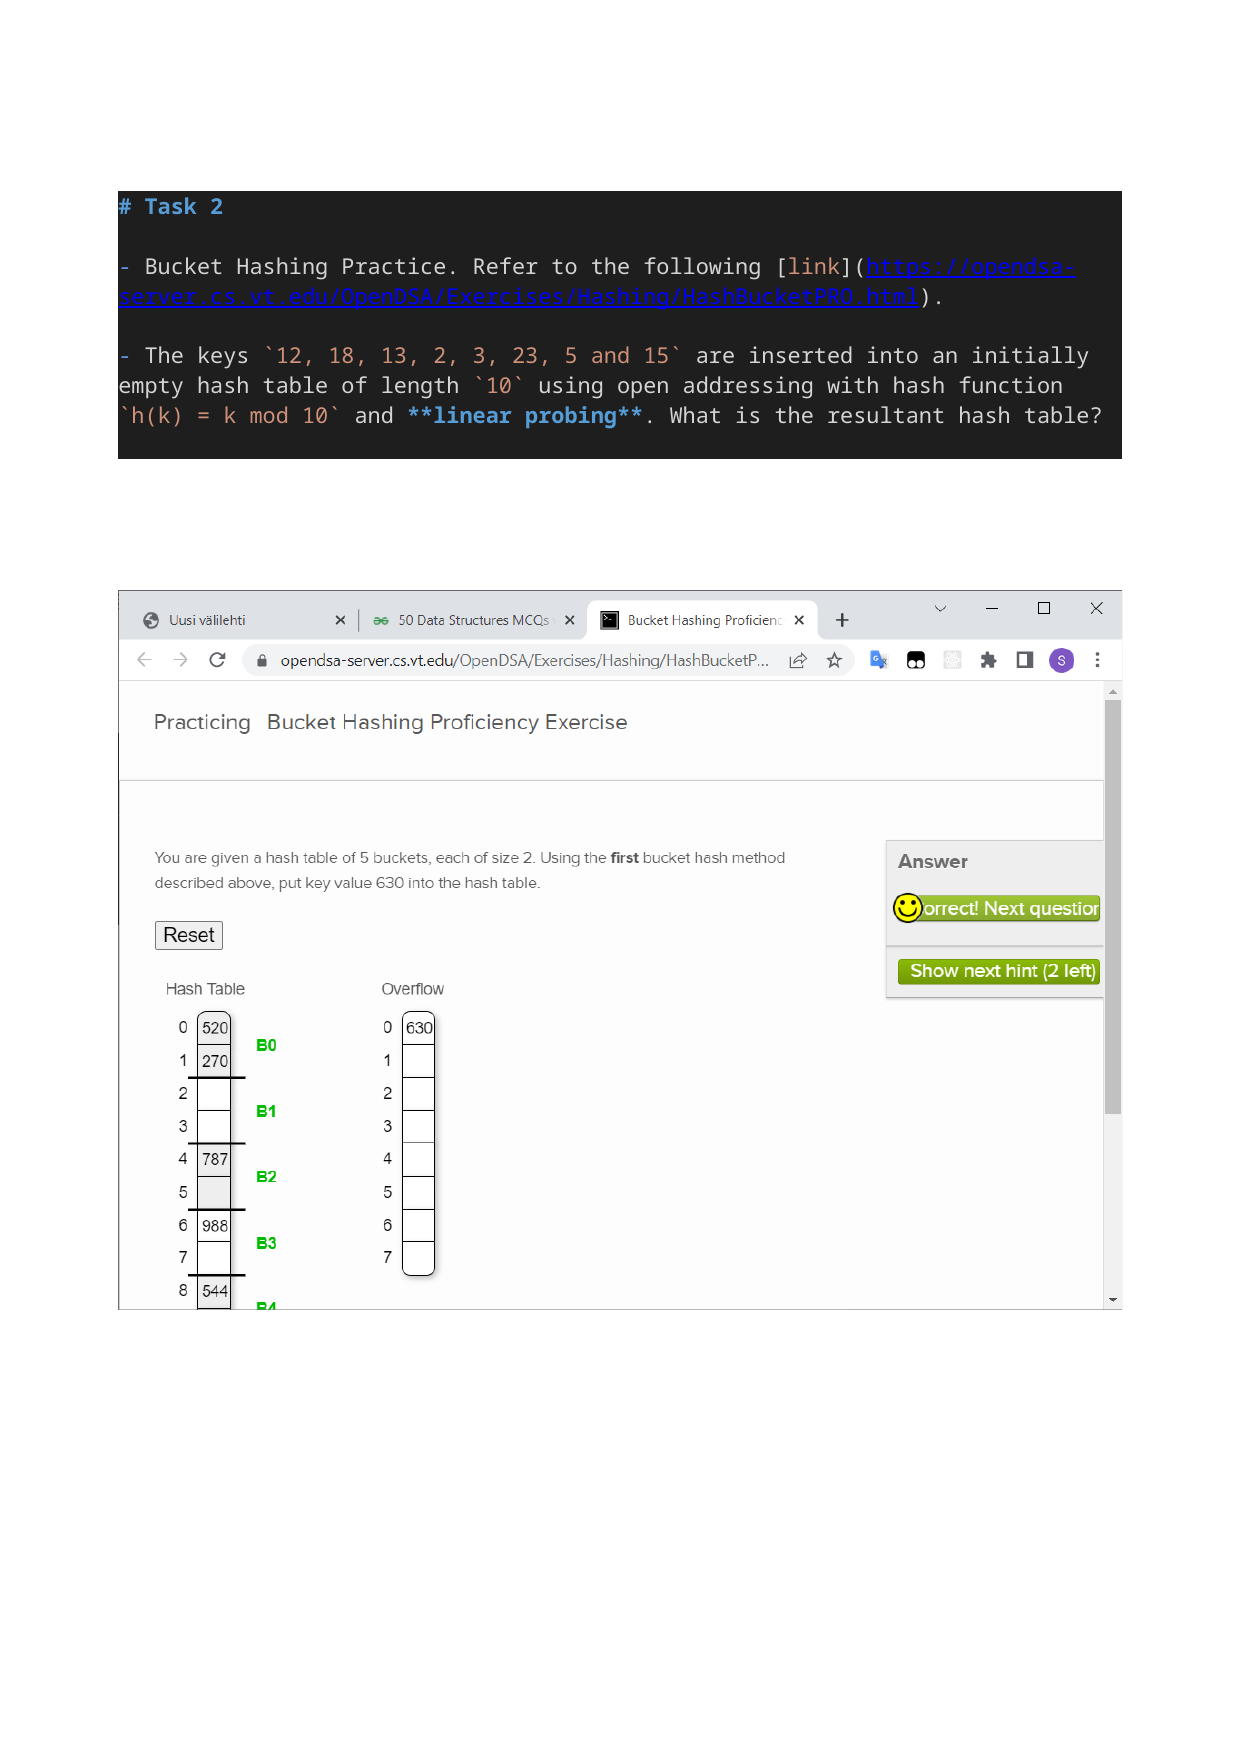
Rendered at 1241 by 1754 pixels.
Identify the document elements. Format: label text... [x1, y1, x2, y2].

text # Task 2 [118, 191, 1122, 221]
picture [118, 590, 1123, 1310]
text - The keys `12, 18, 13, 2, 3, 23, 5 and 15` are inserted into an initially empty hash table of length `10` using open addressing with hash function `h(k) = k mod 10` and **linear probing**. What is the resultant hash table? [118, 340, 1122, 429]
text - Bucket Hashing Practice. Refer to the following [link](https://opendsa-server.cs.vt.edu/OpenDSA/Exercises/Hashing/HashBucketPRO.html). [118, 251, 1122, 310]
